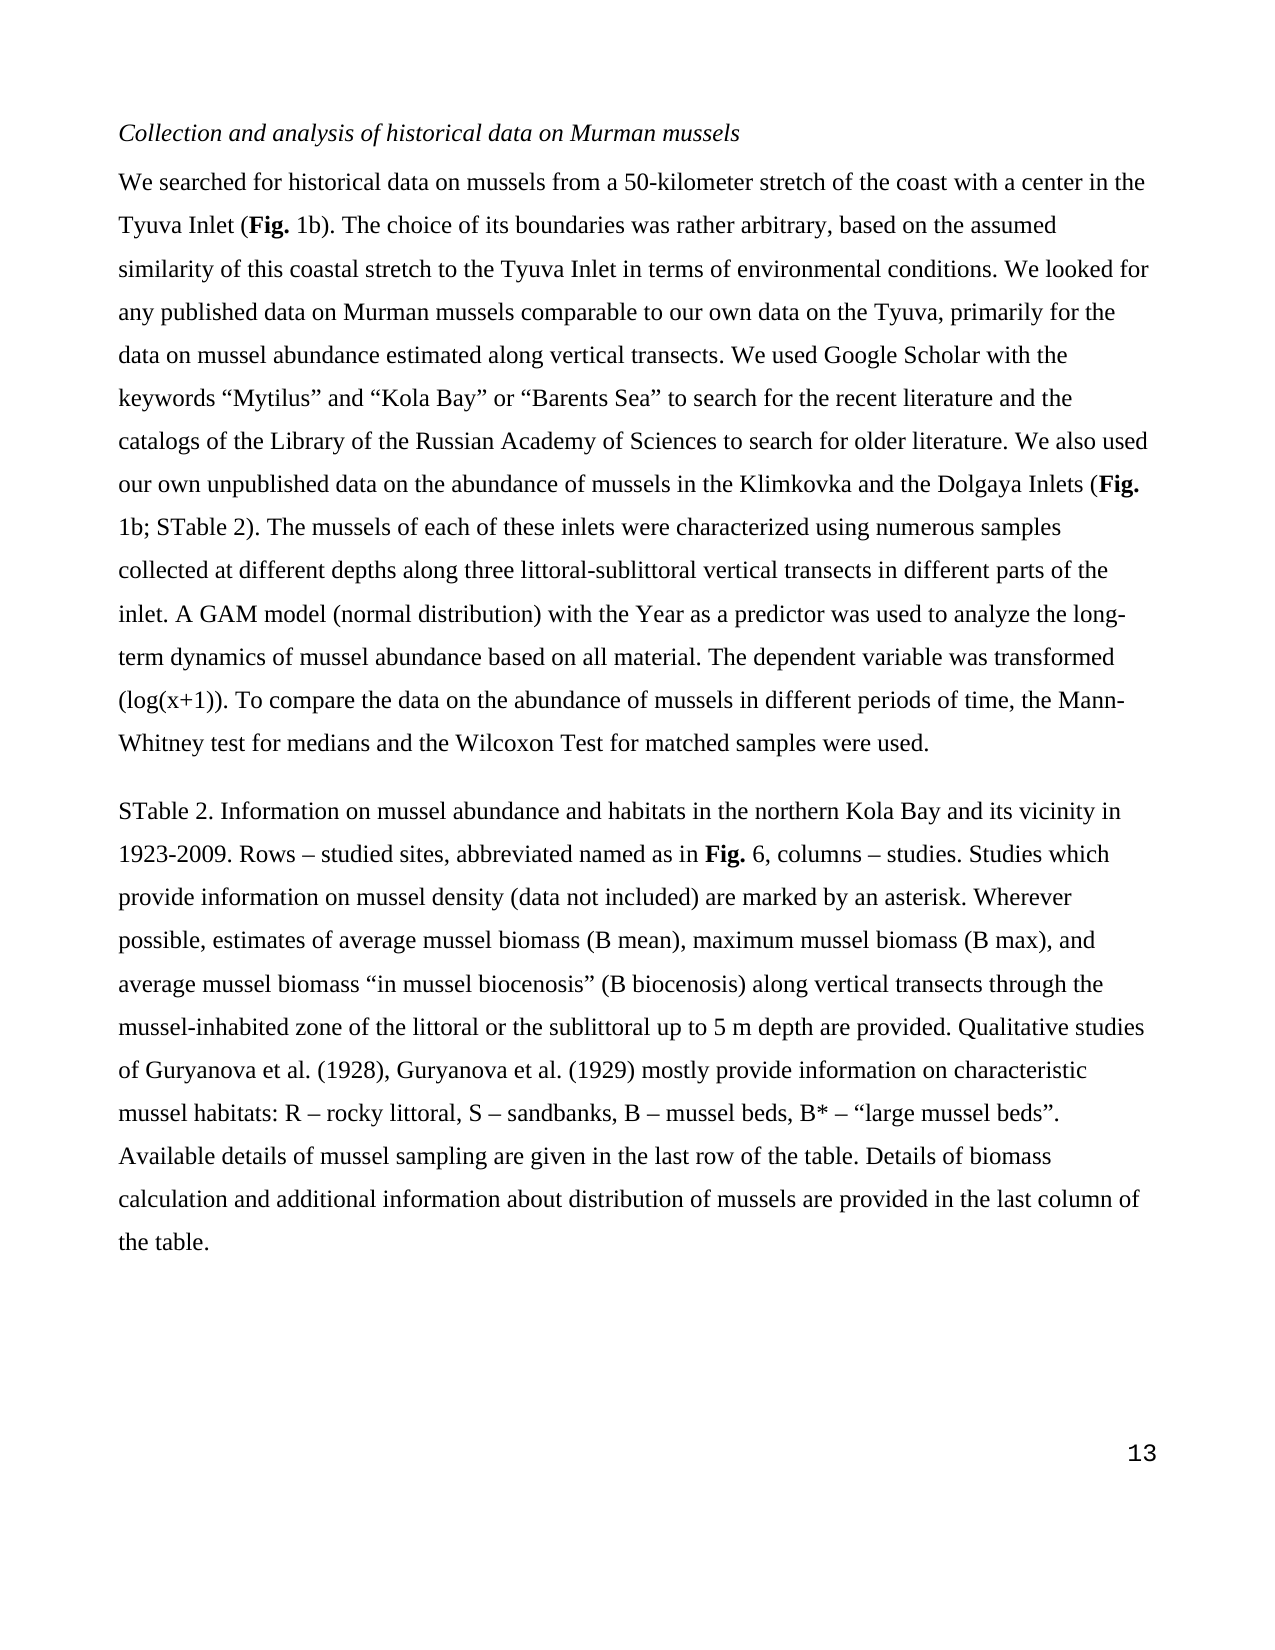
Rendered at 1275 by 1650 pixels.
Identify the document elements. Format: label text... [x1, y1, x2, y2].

text STable 2. Information on mussel abundance and habitats in the northern Kola Bay and its vicinity in 1923-2009. Rows – studied sites, abbreviated named as in Fig. 6, columns – studies. Studies which provide information on mussel density (data not included) are marked by an asterisk. Wherever possible, estimates of average mussel biomass (B mean), maximum mussel biomass (B max), and average mussel biomass “in mussel biocenosis” (B biocenosis) along vertical transects through the mussel-inhabited zone of the littoral or the sublittoral up to 5 m depth are provided. Qualitative studies of Guryanova et al. (1928), Guryanova et al. (1929) mostly provide information on characteristic mussel habitats: R – rocky littoral, S – sandbanks, B – mussel beds, B* – “large mussel beds”. Available details of mussel sampling are given in the last row of the table. Details of biomass calculation and additional information about distribution of mussels are provided in the last column of the table. [118, 796, 1157, 1256]
subtitle Collection and analysis of historical data on Murman mussels [118, 118, 1157, 147]
